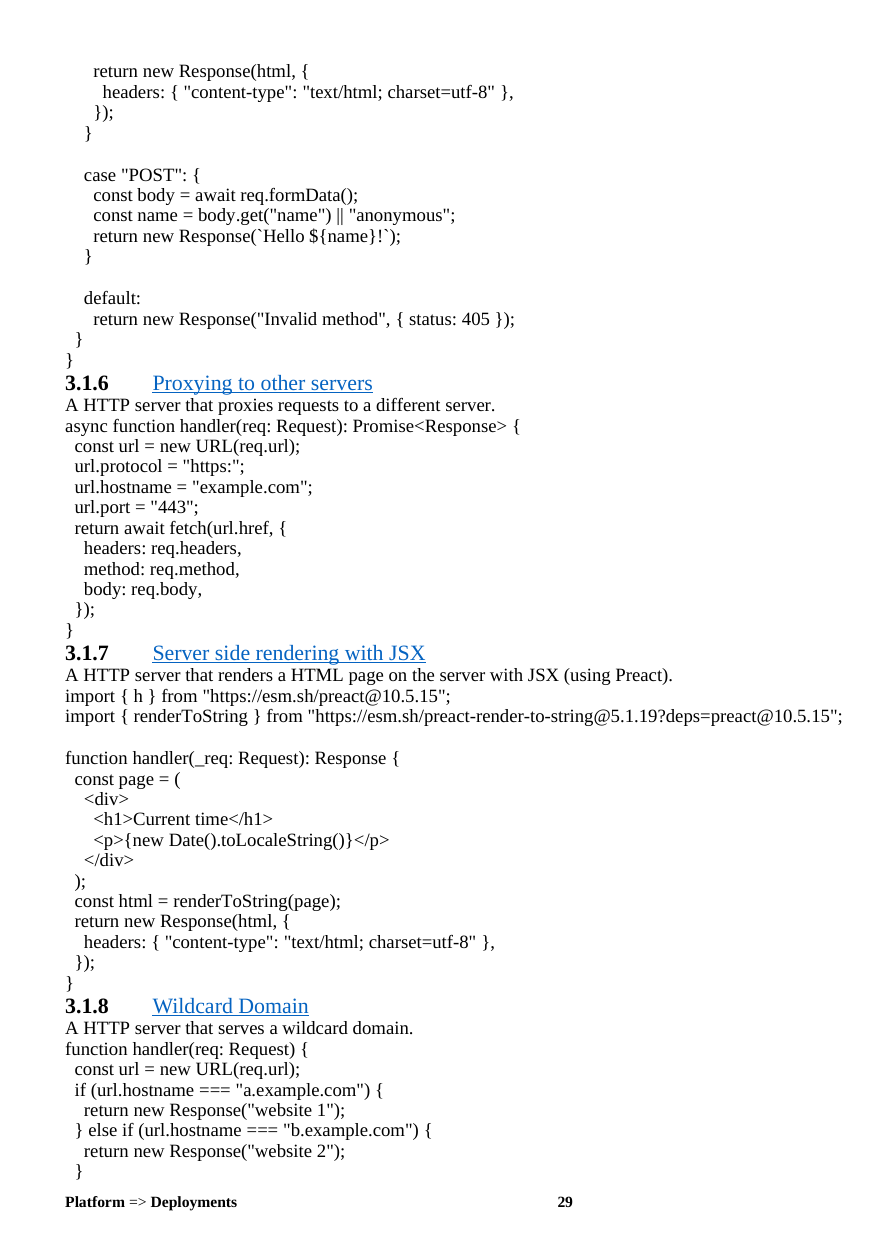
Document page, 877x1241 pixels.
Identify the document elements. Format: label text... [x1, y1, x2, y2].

text headers: { "content-type": "text/html; charset=utf-8" }, [65, 82, 859, 102]
text }); [65, 952, 859, 973]
text headers: req.headers, [65, 538, 859, 559]
text <h1>Current time</h1> [65, 809, 859, 830]
text } [65, 973, 859, 993]
text import { h } from "https://esm.sh/preact@10.5.15"; [65, 686, 859, 706]
text ); [65, 871, 859, 891]
text <p>{new Date().toLocaleString()}</p> [65, 830, 859, 850]
text default: [65, 288, 859, 309]
text <div> [65, 789, 859, 809]
text return new Response(`Hello ${name}!`); [65, 226, 859, 246]
text } [65, 246, 859, 267]
text if (url.hostname === "a.example.com") { [65, 1080, 859, 1100]
text import { renderToString } from "https://esm.sh/preact-render-to-string@5.1.19?deps=preact@10.5.15"; [65, 706, 859, 727]
text </div> [65, 850, 859, 871]
text async function handler(req: Request): Promise<Response> { [65, 416, 859, 436]
text } [65, 1161, 859, 1182]
text method: req.method, [65, 559, 859, 579]
text function handler(req: Request) { [65, 1039, 859, 1059]
text return new Response("Invalid method", { status: 405 }); [65, 309, 859, 329]
text url.hostname = "example.com"; [65, 477, 859, 497]
text url.port = "443"; [65, 497, 859, 518]
text } [65, 123, 859, 143]
text } [65, 329, 859, 350]
text const body = await req.formData(); [65, 185, 859, 206]
text url.protocol = "https:"; [65, 457, 859, 477]
text } [65, 350, 859, 370]
text body: req.body, [65, 579, 859, 599]
text function handler(_req: Request): Response { [65, 748, 859, 769]
text case "POST": { [65, 165, 859, 185]
text A HTTP server that serves a wildcard domain. [65, 1018, 859, 1039]
text return new Response(html, { [65, 912, 859, 932]
text const url = new URL(req.url); [65, 436, 859, 457]
text return new Response(html, { [65, 62, 859, 82]
subtitle Server side rendering with JSX [65, 640, 859, 666]
text const html = renderToString(page); [65, 891, 859, 912]
subtitle Proxying to other servers [65, 370, 859, 395]
text }); [65, 599, 859, 620]
text return new Response("website 2"); [65, 1141, 859, 1161]
text A HTTP server that renders a HTML page on the server with JSX (using Preact). [65, 666, 859, 686]
text A HTTP server that proxies requests to a different server. [65, 395, 859, 416]
text return new Response("website 1"); [65, 1100, 859, 1121]
text } else if (url.hostname === "b.example.com") { [65, 1121, 859, 1141]
text headers: { "content-type": "text/html; charset=utf-8" }, [65, 932, 859, 952]
text const page = ( [65, 769, 859, 789]
text } [65, 620, 859, 640]
text }); [65, 102, 859, 123]
subtitle Wildcard Domain [65, 993, 859, 1018]
text const name = body.get("name") || "anonymous"; [65, 206, 859, 226]
text const url = new URL(req.url); [65, 1059, 859, 1080]
text return await fetch(url.href, { [65, 518, 859, 538]
